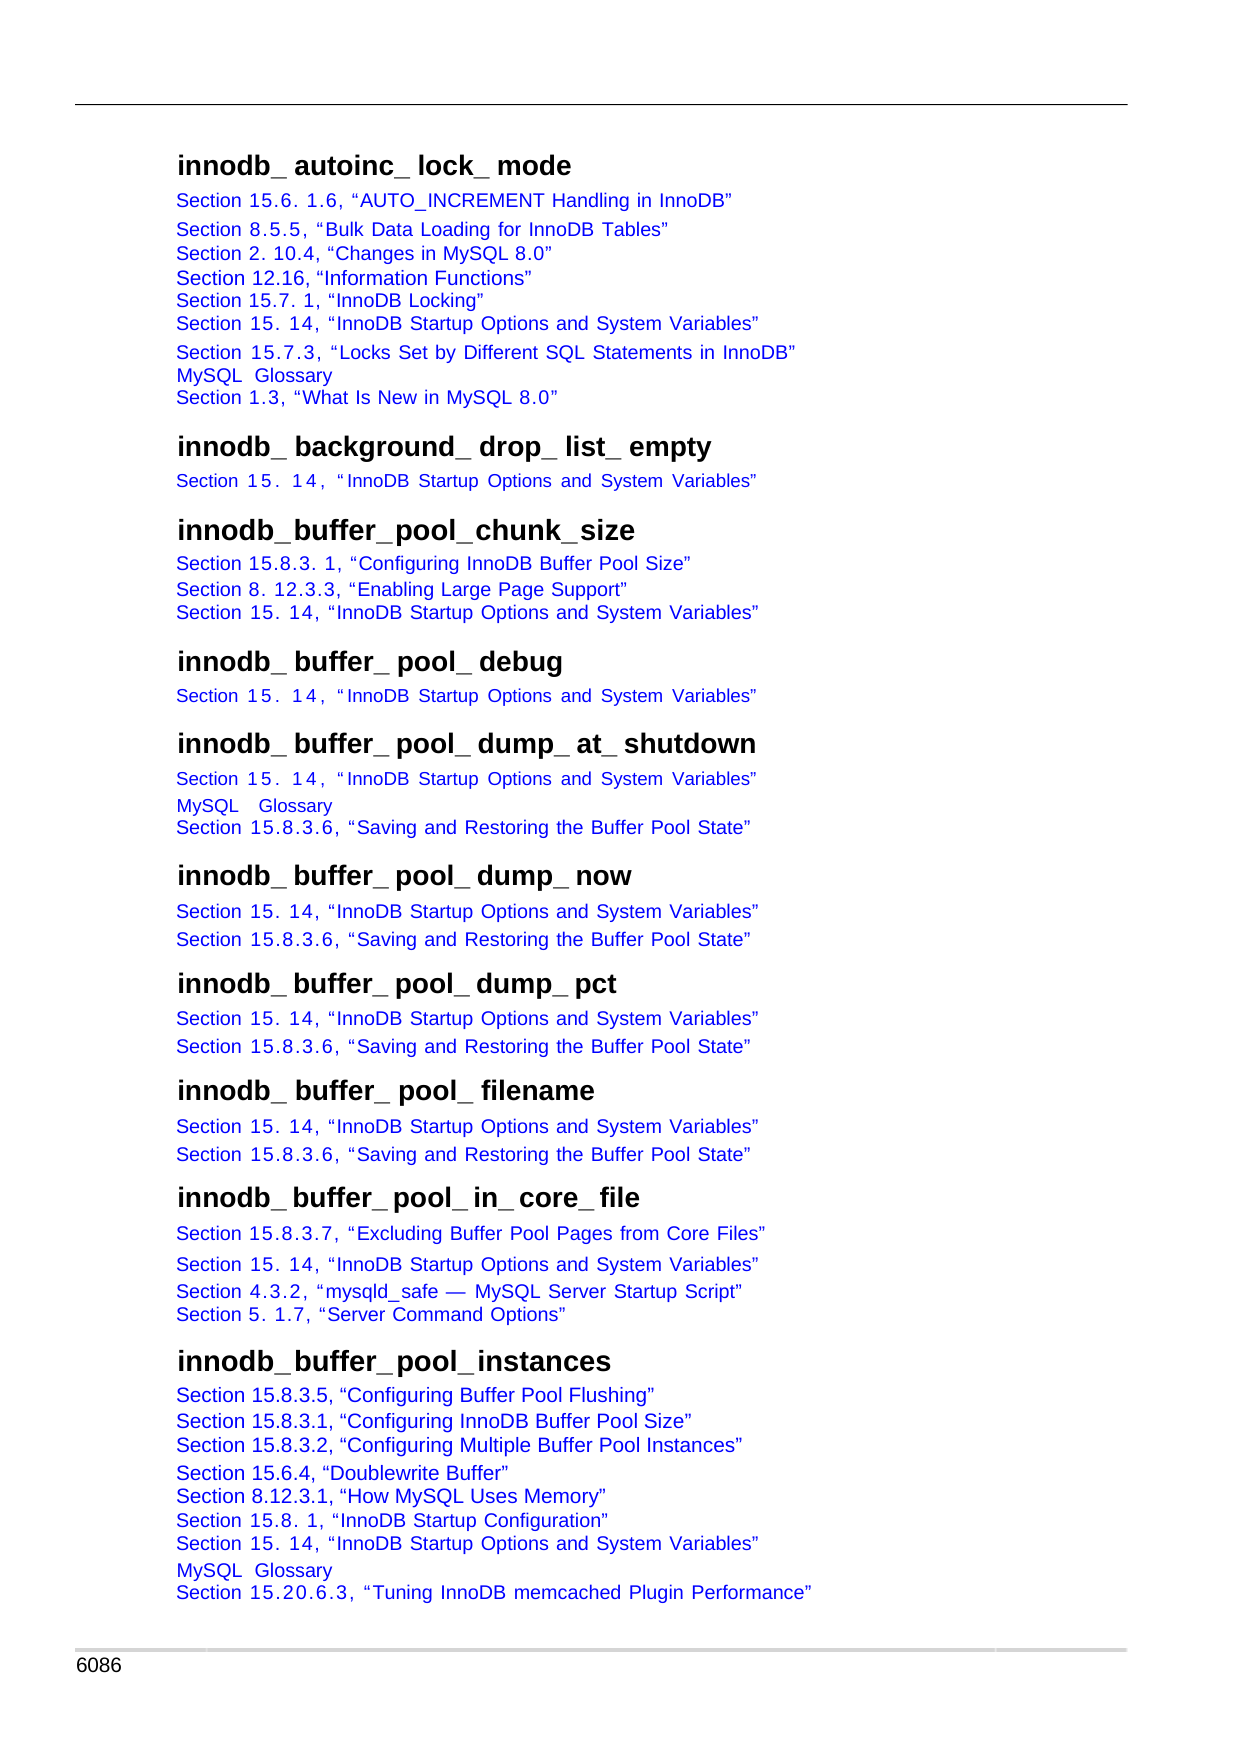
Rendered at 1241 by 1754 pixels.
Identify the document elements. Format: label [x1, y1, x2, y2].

picture [75, 1648, 1128, 1652]
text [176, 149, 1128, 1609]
